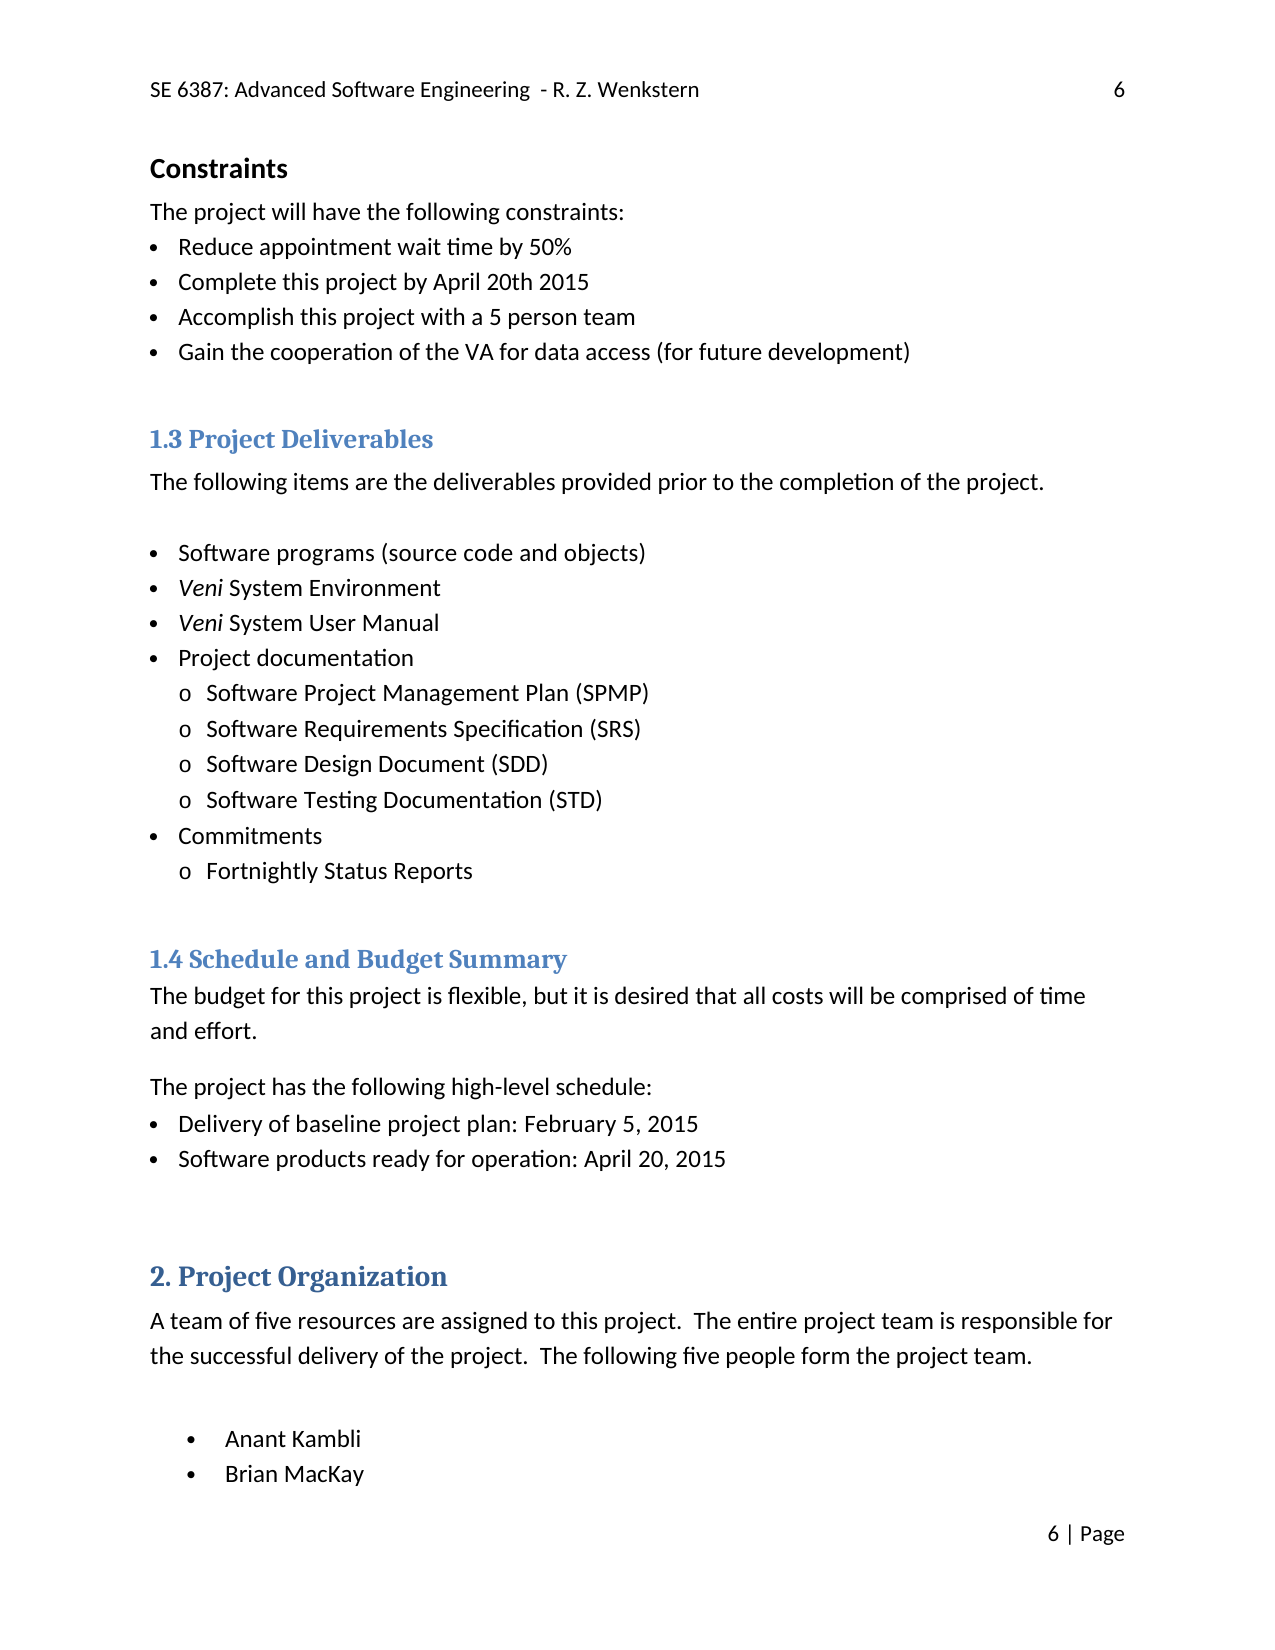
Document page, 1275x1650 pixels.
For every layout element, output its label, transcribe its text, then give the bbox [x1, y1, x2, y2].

list Veni System Environment [150, 572, 1125, 602]
subtitle 1.3 Project Deliverables [150, 424, 1125, 456]
list Complete this project by April 20th 2015 [150, 266, 1125, 297]
subtitle 2. Project Organization [150, 1260, 1125, 1294]
list Delivery of baseline project plan: February 5, 2015 [150, 1108, 1125, 1139]
list Software Testing Documentation (STD) [178, 784, 1125, 815]
list Software programs (source code and objects) [150, 537, 1125, 567]
list Brian MacKay [187, 1458, 1125, 1489]
list Project documentation [150, 642, 1125, 672]
list Software Project Management Plan (SPMP) [178, 677, 1125, 708]
list Software products ready for operation: April 20, 2015 [150, 1143, 1125, 1174]
list Gain the cooperation of the VA for data access (for future development) [150, 336, 1125, 367]
text The budget for this project is flexible, but it is desired that all costs will be comprised of time and effort. [150, 980, 1125, 1045]
text Constraints [150, 150, 991, 186]
list Fortnightly Status Reports [178, 855, 1125, 886]
list Commitments [150, 820, 1125, 850]
list Veni System User Manual [150, 607, 1125, 637]
list Reduce appointment wait time by 50% [150, 231, 1125, 262]
text A team of five resources are assigned to this project. The entire project team is responsible for the successful delivery of the project. The following five people form the project team. [150, 1305, 1125, 1371]
list Anant Kambli [187, 1423, 1125, 1454]
list Accomplish this project with a 5 person team [150, 301, 1125, 332]
text The following items are the deliverables provided prior to the completion of the project. [150, 466, 1125, 497]
subtitle 1.4 Schedule and Budget Summary [150, 944, 1125, 975]
text The project will have the following constraints: [150, 196, 991, 227]
list Software Requirements Specification (SRS) [178, 713, 1125, 744]
text The project has the following high-level schedule: [150, 1071, 1125, 1101]
list Software Design Document (SDD) [178, 748, 1125, 779]
